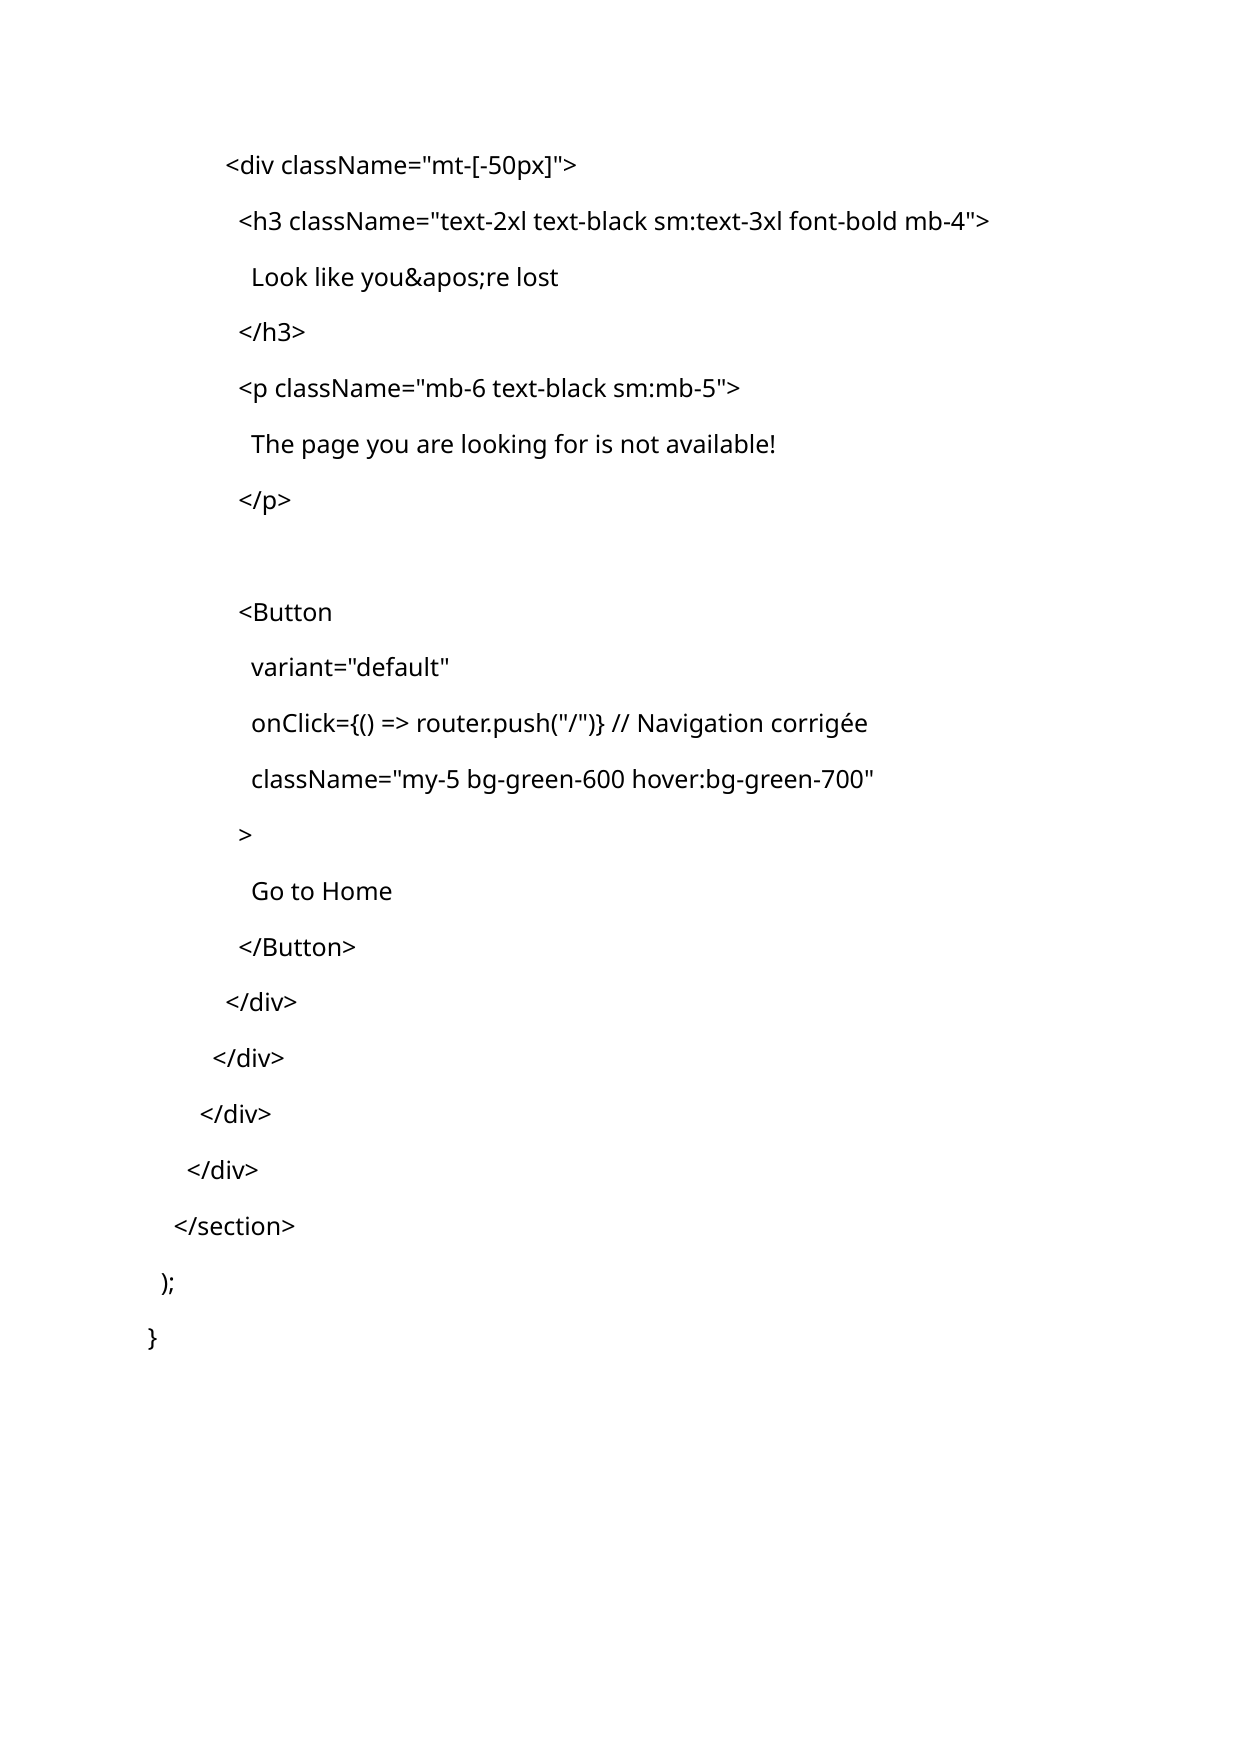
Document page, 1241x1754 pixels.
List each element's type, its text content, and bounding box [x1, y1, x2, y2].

text </h3> [148, 315, 1093, 349]
text <div className="mt-[-50px]"> [148, 148, 1093, 182]
text </p> [148, 483, 1093, 517]
text </div> [148, 985, 1093, 1019]
text ); [148, 1264, 1093, 1298]
text <Button [148, 594, 1093, 628]
text </div> [148, 1153, 1093, 1187]
text Go to Home [148, 873, 1093, 907]
text variant="default" [148, 650, 1093, 684]
text <h3 className="text-2xl text-black sm:text-3xl font-bold mb-4"> [148, 203, 1093, 237]
text } [148, 1320, 1093, 1354]
text <p className="mb-6 text-black sm:mb-5"> [148, 371, 1093, 405]
text </div> [148, 1097, 1093, 1131]
text className="my-5 bg-green-600 hover:bg-green-700" [148, 762, 1093, 796]
text Look like you&apos;re lost [148, 259, 1093, 293]
text The page you are looking for is not available! [148, 427, 1093, 461]
text > [148, 818, 1093, 852]
text </div> [148, 1041, 1093, 1075]
text onClick={() => router.push("/")} // Navigation corrigée [148, 706, 1093, 740]
text </Button> [148, 929, 1093, 963]
text </section> [148, 1208, 1093, 1242]
